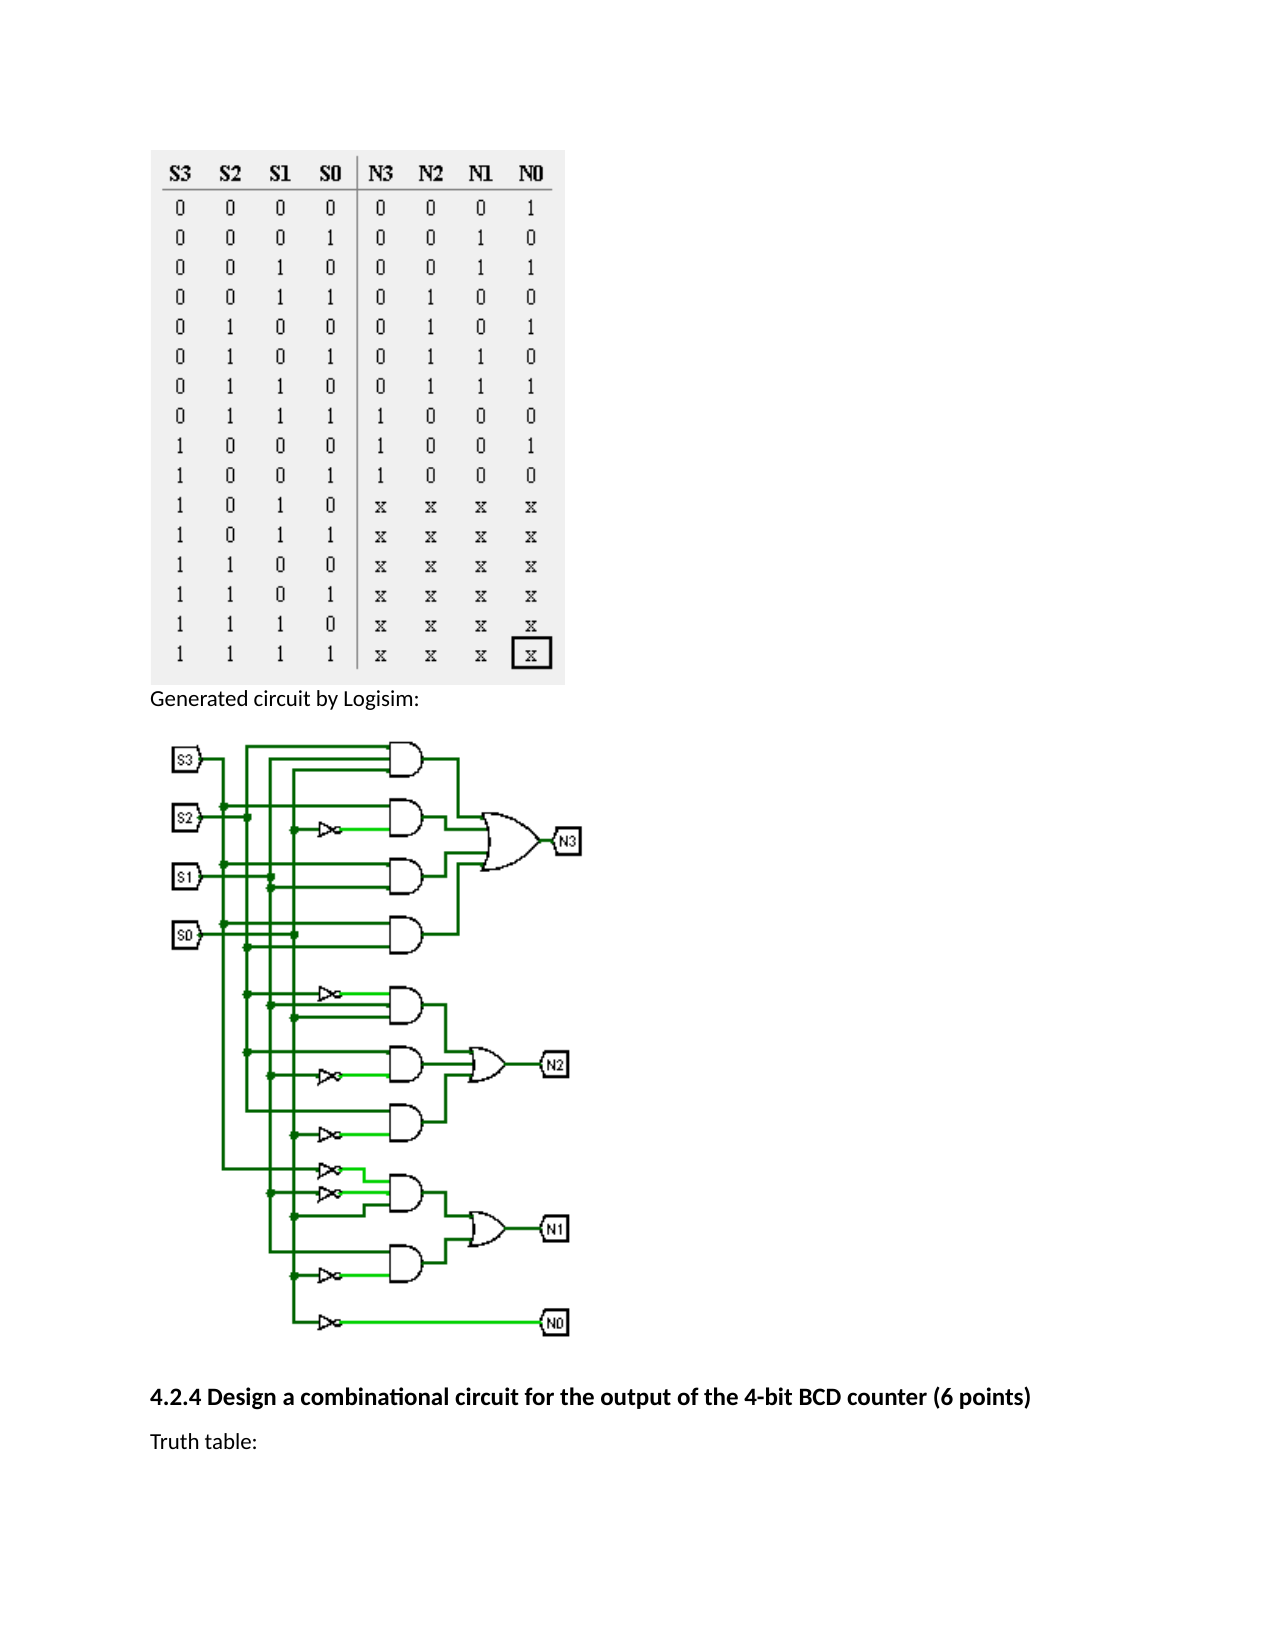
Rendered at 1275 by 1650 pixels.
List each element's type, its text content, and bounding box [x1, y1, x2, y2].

text Truth table: [150, 1428, 1125, 1454]
picture [150, 150, 565, 685]
picture [150, 728, 604, 1368]
